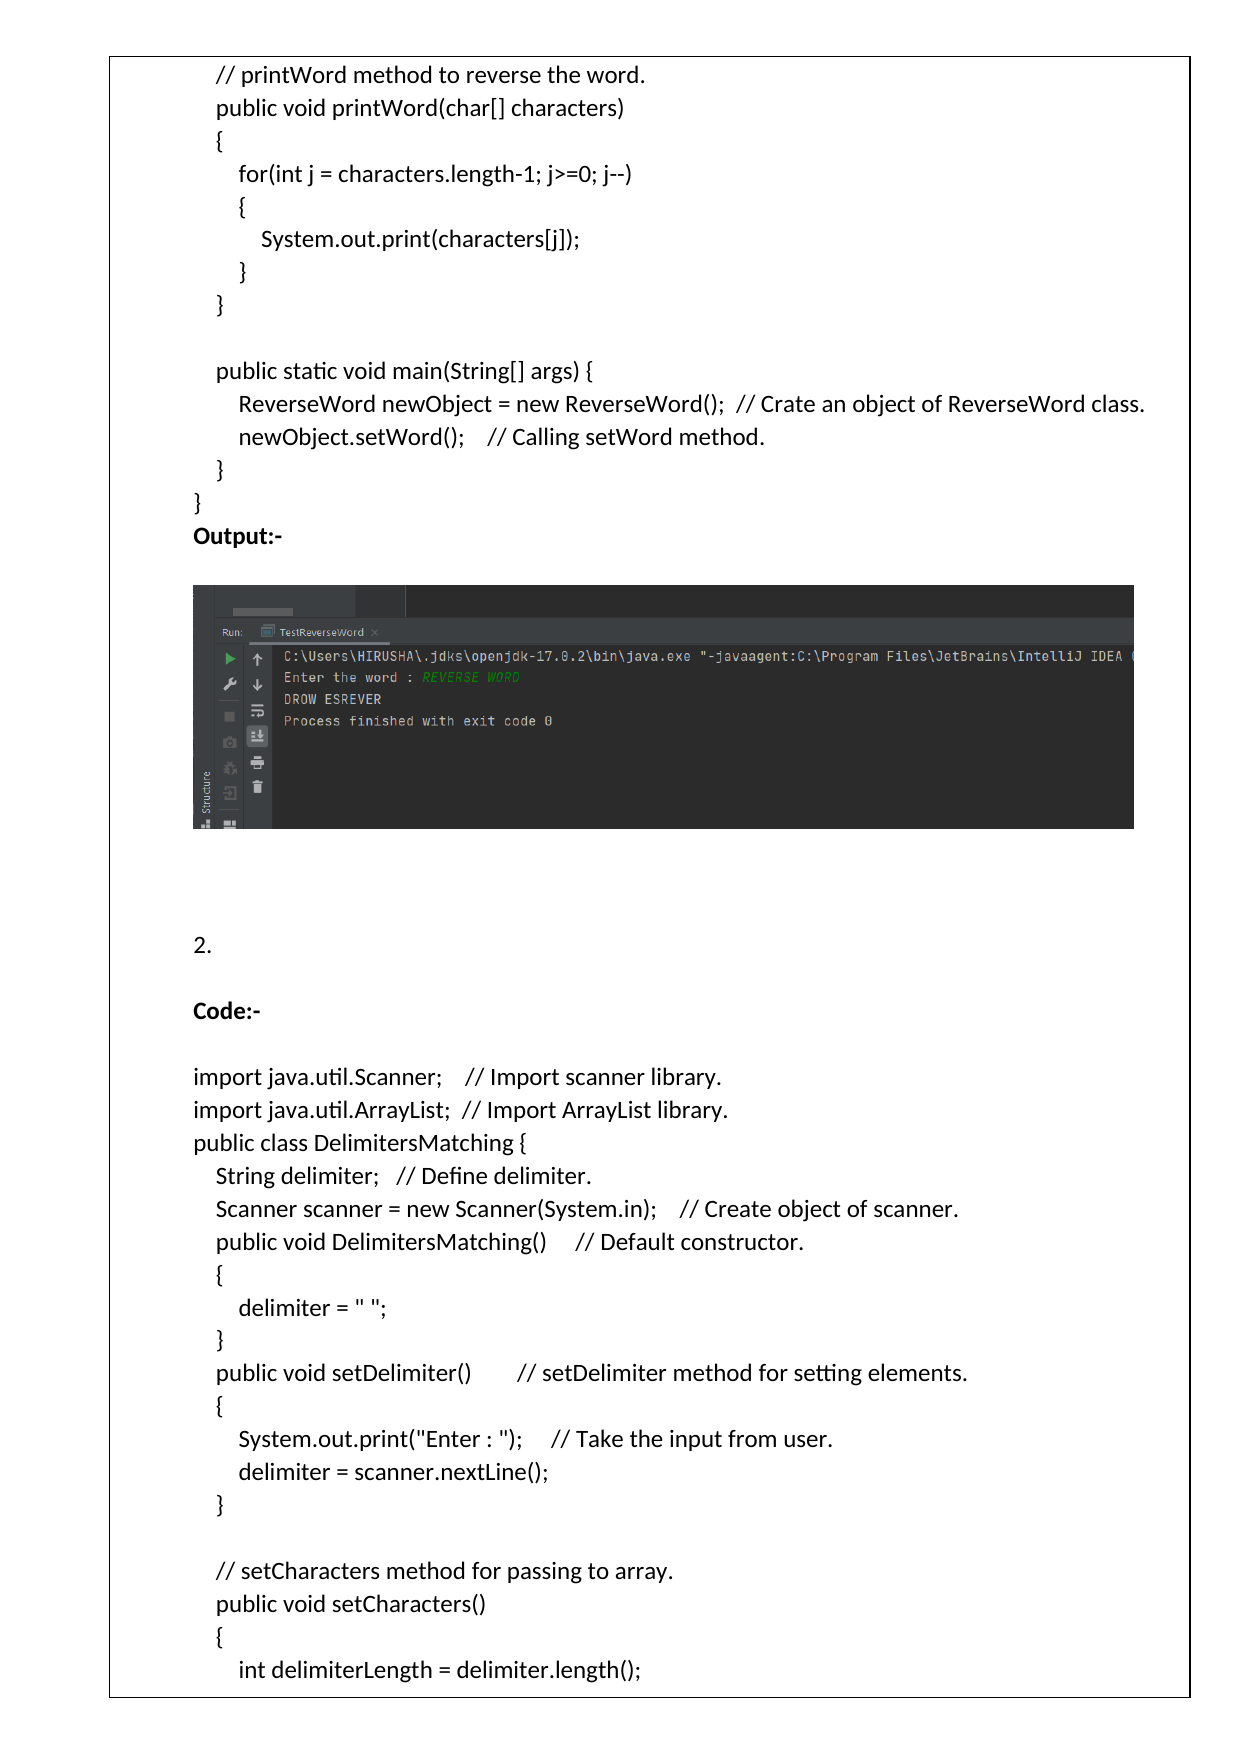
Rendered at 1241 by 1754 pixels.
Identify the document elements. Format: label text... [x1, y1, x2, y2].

text } [193, 257, 1181, 287]
text } [193, 1324, 1181, 1355]
text { [193, 1259, 1181, 1289]
text public void setDelimiter() // setDelimiter method for setting elements. [193, 1357, 1181, 1388]
text { [193, 191, 1181, 221]
text { [193, 1621, 1181, 1651]
text public void printWord(char[] characters) [193, 92, 1181, 122]
text String delimiter; // Define delimiter. [193, 1160, 1181, 1191]
text // printWord method to reverse the word. [193, 59, 1181, 89]
text int delimiterLength = delimiter.length(); [193, 1654, 1181, 1684]
text System.out.print(characters[j]); [193, 224, 1181, 254]
text Scanner scanner = new Scanner(System.in); // Create object of scanner. [193, 1193, 1181, 1223]
text } [193, 289, 1181, 320]
text import java.util.Scanner; // Import scanner library. [193, 1061, 1181, 1092]
text // setCharacters method for passing to array. [193, 1555, 1181, 1586]
text newObject.setWord(); // Calling setWord method. [193, 421, 1181, 452]
text } [193, 487, 1181, 517]
text System.out.print("Enter : "); // Take the input from user. [193, 1423, 1181, 1454]
text delimiter = scanner.nextLine(); [193, 1456, 1181, 1487]
text } [193, 1489, 1181, 1520]
picture [193, 585, 1134, 829]
text ReverseWord newObject = new ReverseWord(); // Crate an object of ReverseWord class. [193, 388, 1181, 419]
text public void setCharacters() [193, 1588, 1181, 1618]
text Code:- [193, 995, 1181, 1026]
text import java.util.ArrayList; // Import ArrayList library. [193, 1094, 1181, 1125]
text { [193, 1390, 1181, 1421]
text Output:- [193, 520, 1181, 550]
text { [193, 125, 1181, 155]
text public static void main(String[] args) { [193, 355, 1181, 386]
text public void DelimitersMatching() // Default constructor. [193, 1226, 1181, 1256]
text 2. [193, 929, 1181, 960]
text public class DelimitersMatching { [193, 1127, 1181, 1158]
text delimiter = " "; [193, 1292, 1181, 1322]
text } [193, 454, 1181, 484]
text for(int j = characters.length-1; j>=0; j--) [193, 158, 1181, 188]
